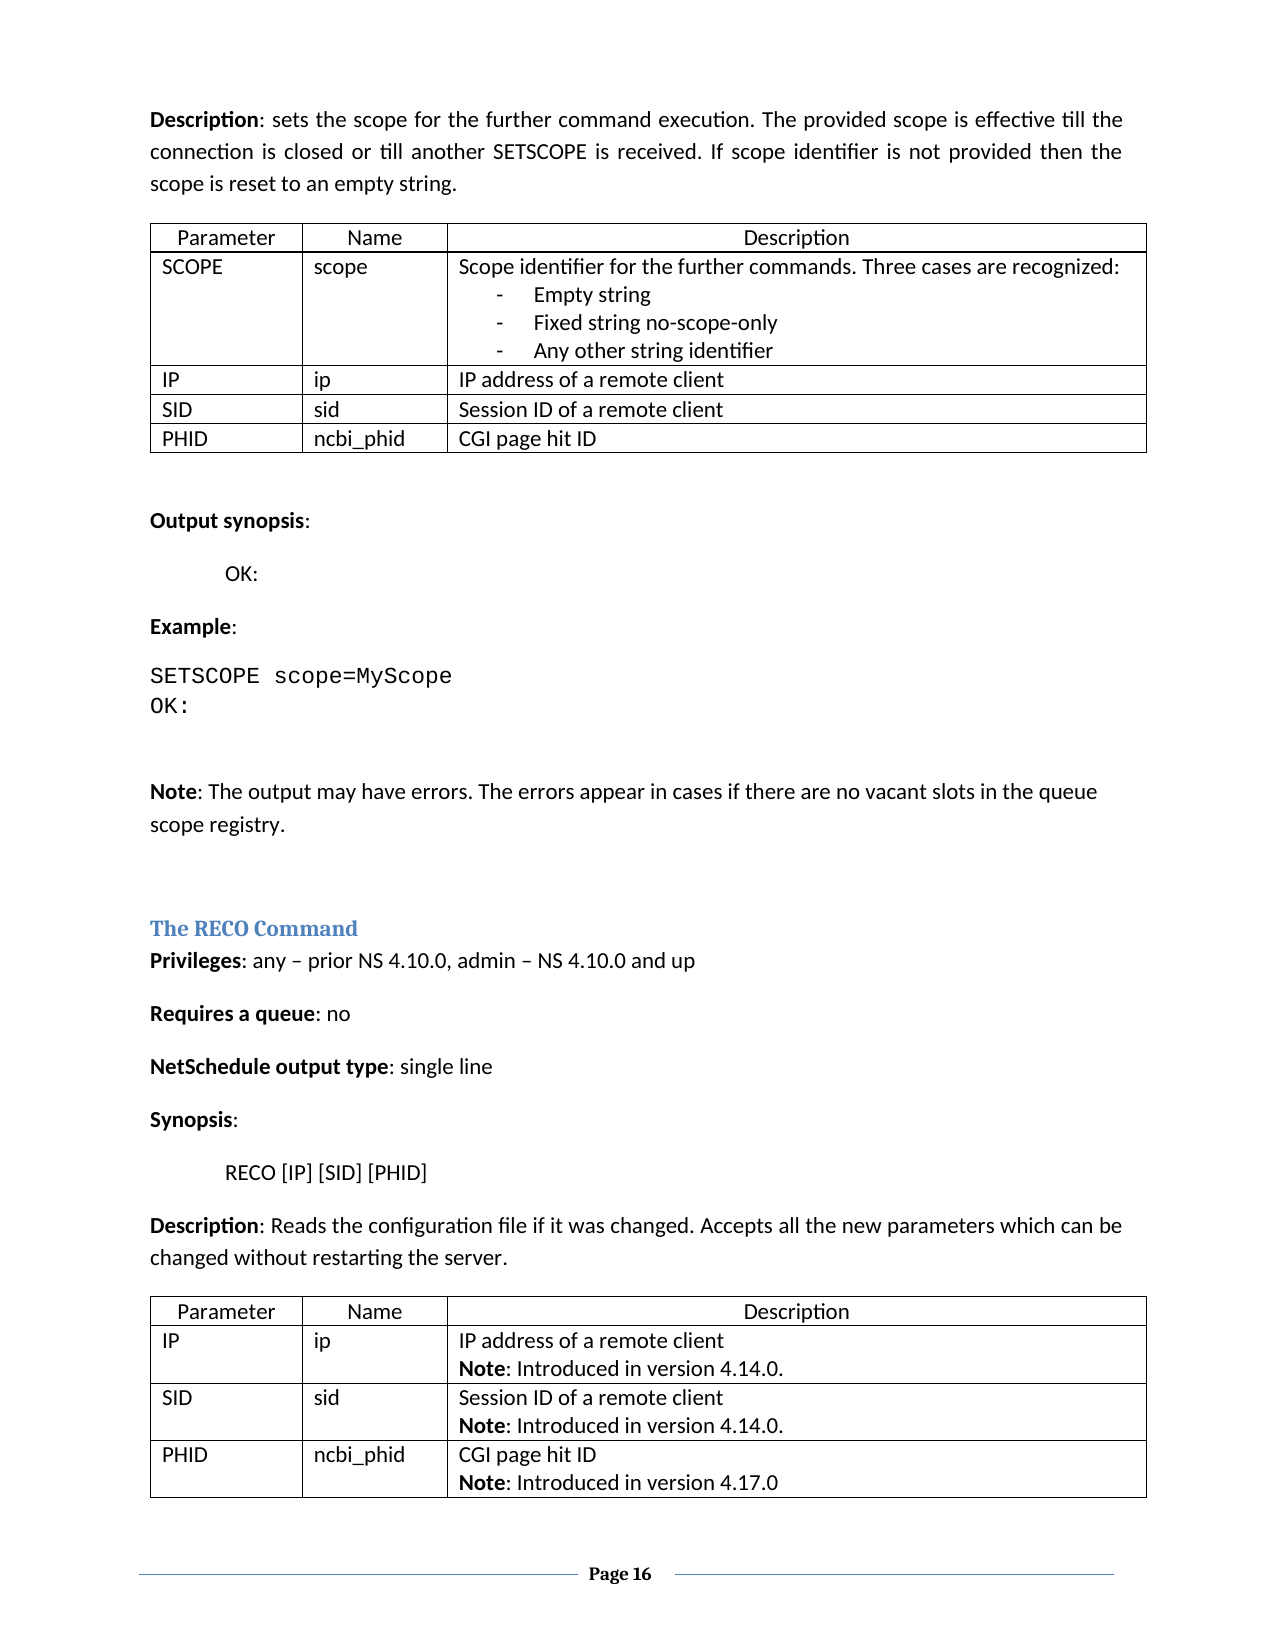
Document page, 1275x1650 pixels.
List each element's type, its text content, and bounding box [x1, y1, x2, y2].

text Example: [150, 612, 1125, 640]
table_cell Session ID of a remote client Note: Introduced in version 4.14.0. [448, 1384, 1146, 1439]
table_cell CGI page hit ID Note: Introduced in version 4.17.0 [448, 1441, 1146, 1497]
table_cell PHID [151, 424, 302, 452]
subtitle The RECO Command [150, 916, 1125, 942]
table_cell IP address of a remote client Note: Introduced in version 4.14.0. [448, 1326, 1146, 1382]
table_header Parameter [151, 1297, 302, 1325]
table_cell ncbi_phid [303, 1441, 447, 1497]
text Synopsis: [150, 1105, 1125, 1133]
table_cell scope [303, 253, 447, 364]
table_cell IP [151, 1326, 302, 1382]
table_cell Session ID of a remote client [448, 395, 1146, 423]
table_cell PHID [151, 1441, 302, 1497]
text RECO [IP] [SID] [PHID] [225, 1158, 1125, 1186]
table_cell sid [303, 395, 447, 423]
table_cell SID [151, 1384, 302, 1439]
table_cell Scope identifier for the further commands. Three cases are recognized: Empty string Fixed string no-scope-only Any other string identifier [448, 253, 1146, 364]
table_header Description [448, 224, 1146, 251]
text Requires a queue: no [150, 999, 1125, 1027]
text Note: The output may have errors. The errors appear in cases if there are no vacant slots in the queue scope registry. [150, 777, 1125, 838]
text Output synopsis: [150, 506, 1125, 534]
table_header Name [303, 1297, 447, 1325]
table_header Name [303, 224, 447, 251]
text Privileges: any – prior NS 4.10.0, admin – NS 4.10.0 and up [150, 946, 1125, 974]
text Description: sets the scope for the further command execution. The provided scope is effective till the connection is closed or till another SETSCOPE is received. If scope identifier is not provided then the scope is reset to an empty string. [150, 105, 1125, 197]
text SETSCOPE scope=MyScope [150, 665, 1125, 691]
table_cell IP [151, 366, 302, 394]
table_header Description [448, 1297, 1146, 1325]
table_cell IP address of a remote client [448, 366, 1146, 394]
table_cell ncbi_phid [303, 424, 447, 452]
table_cell SID [151, 395, 302, 423]
table_header Parameter [151, 224, 302, 251]
table_cell sid [303, 1384, 447, 1439]
text OK: [225, 559, 1125, 587]
text Description: Reads the configuration file if it was changed. Accepts all the new parameters which can be changed without restarting the server. [150, 1211, 1125, 1271]
table_cell ip [303, 1326, 447, 1382]
table_cell ip [303, 366, 447, 394]
table_cell CGI page hit ID [448, 424, 1146, 452]
text NetSchedule output type: single line [150, 1052, 1125, 1080]
text OK: [150, 695, 1125, 721]
table_cell SCOPE [151, 253, 302, 364]
